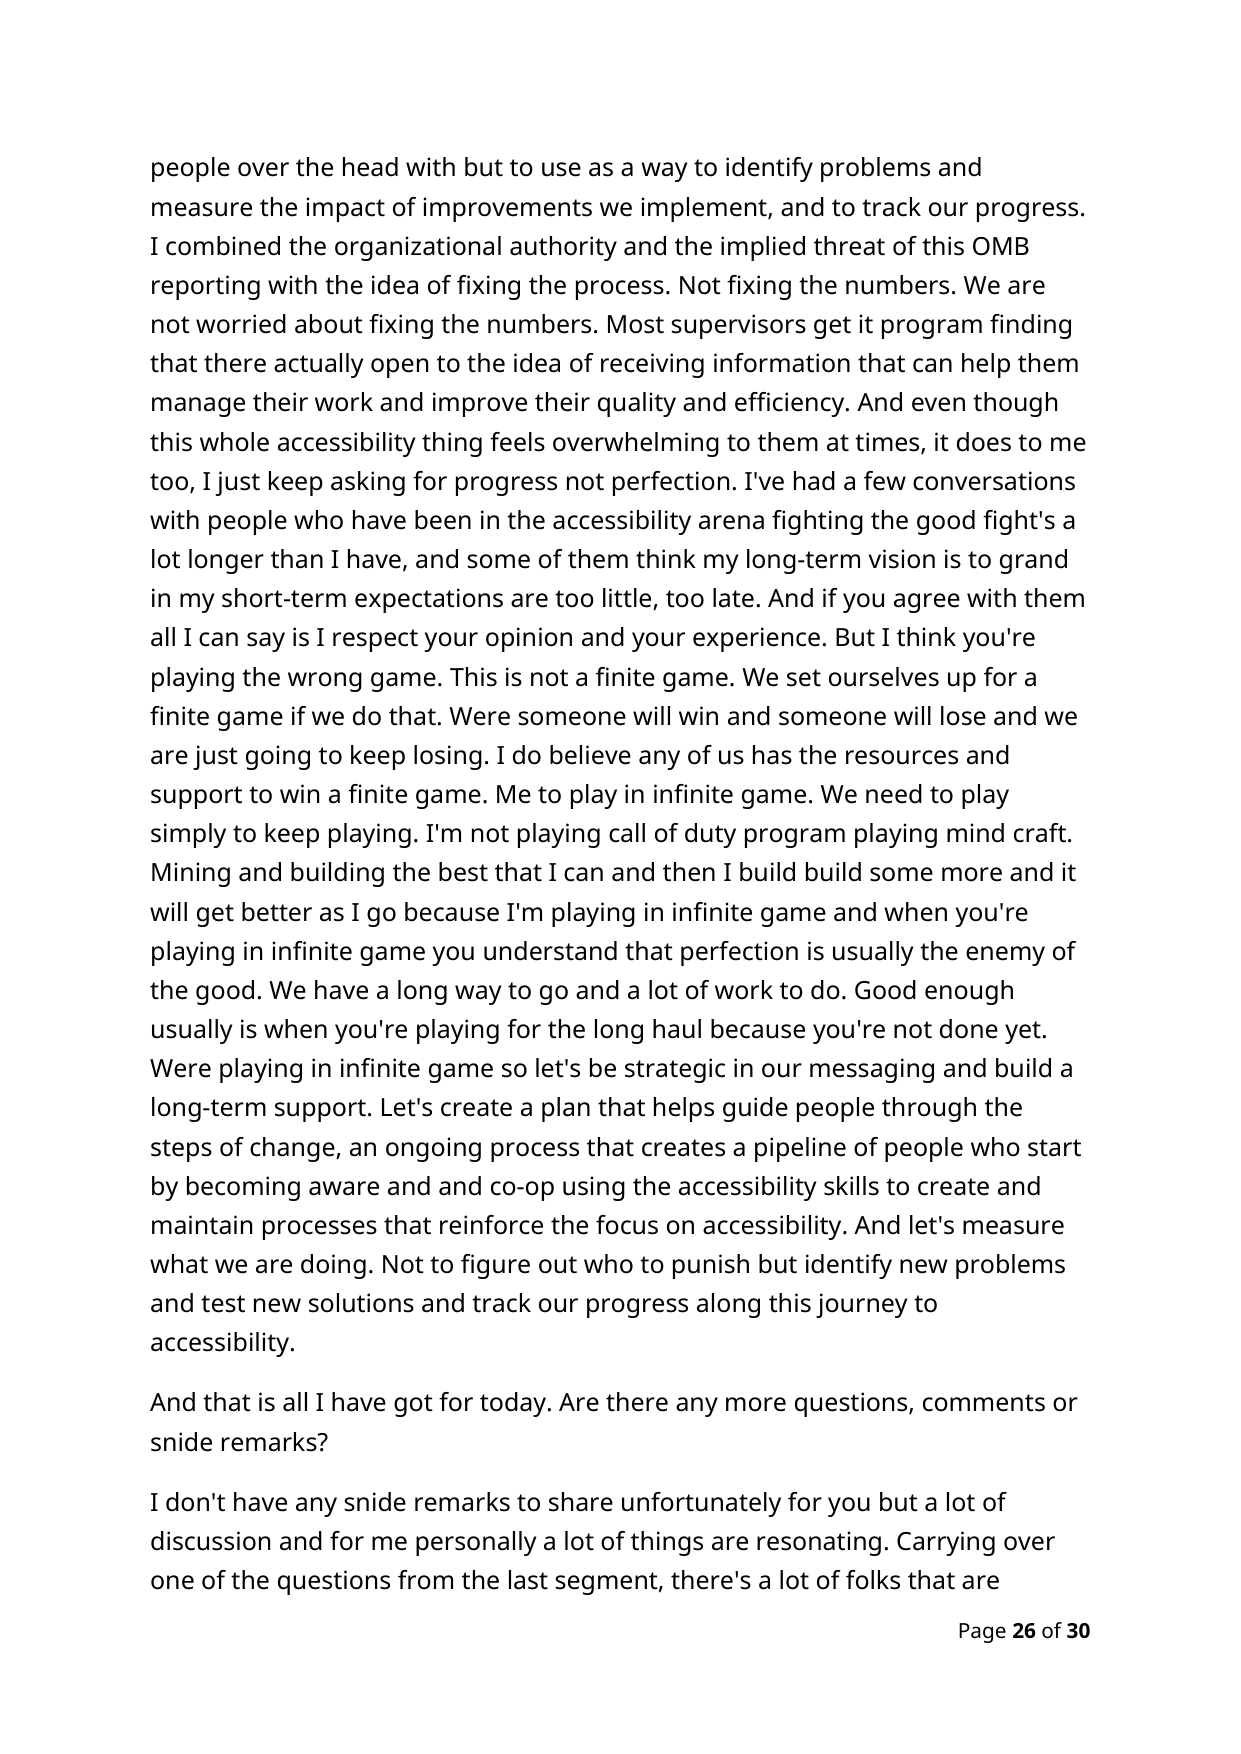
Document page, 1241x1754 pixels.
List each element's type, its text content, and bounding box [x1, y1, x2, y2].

text And that is all I have got for today. Are there any more questions, comments or snide remarks? [150, 1385, 1090, 1458]
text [150, 150, 1090, 1359]
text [150, 1484, 1090, 1597]
